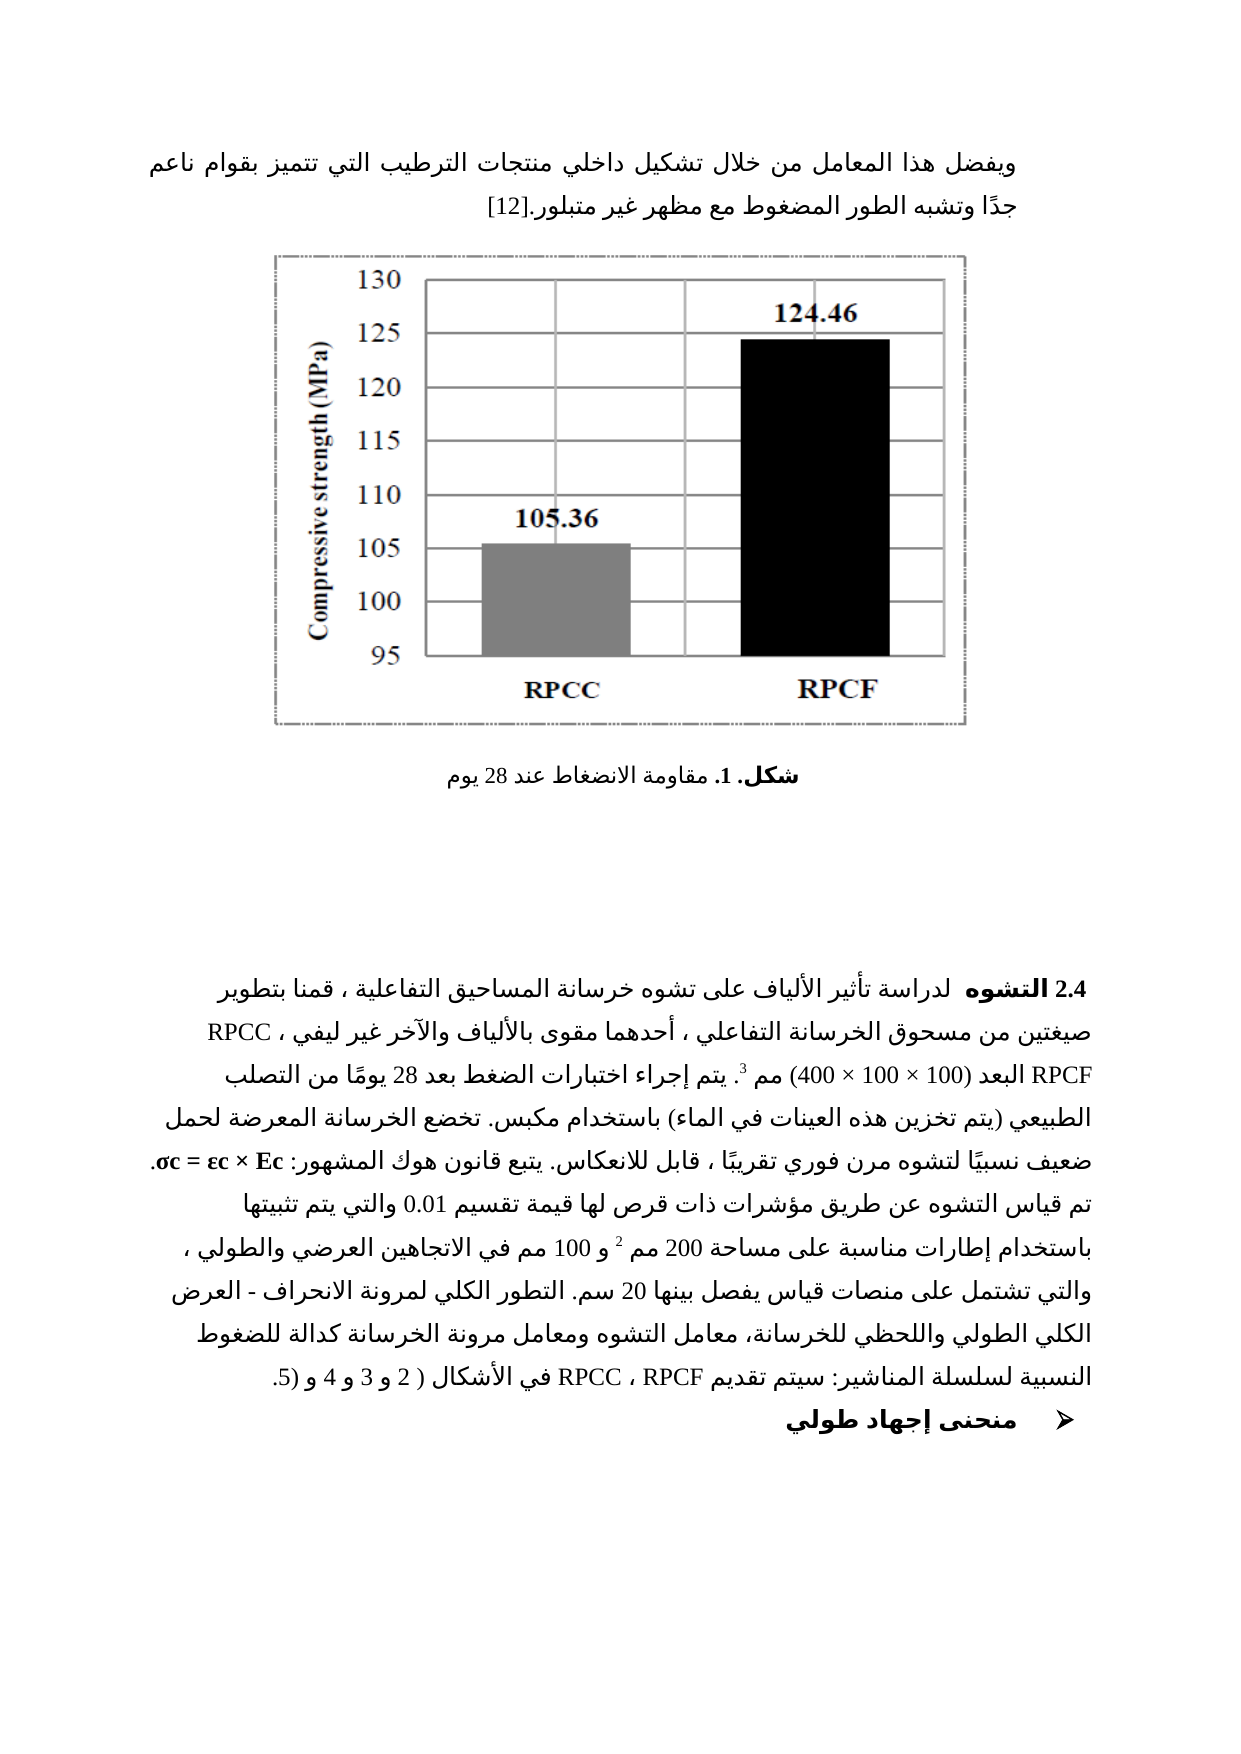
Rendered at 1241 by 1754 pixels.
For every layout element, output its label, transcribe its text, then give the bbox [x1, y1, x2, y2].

text 2.4 التشوه لدراسة تأثير الألياف على تشوه خرسانة المساحيق التفاعلية ، قمنا بتطوير صيغتين من مسحوق الخرسانة التفاعلي ، أحدهما مقوى بالألياف والآخر غير ليفي RPCC ، RPCF البعد (100 × 100 × 400) مم 3. يتم إجراء اختبارات الضغط بعد 28 يومًا من التصلب الطبيعي (يتم تخزين هذه العينات في الماء) باستخدام مكبس. تخضع الخرسانة المعرضة لحمل ضعيف نسبيًا لتشوه مرن فوري تقريبًا ، قابل للانعكاس. يتبع قانون هوك المشهور: σc = εc × Ec. تم قياس التشوه عن طريق مؤشرات ذات قرص لها قيمة تقسيم 0.01 والتي يتم تثبيتها باستخدام إطارات مناسبة على مساحة 200 مم 2 و 100 مم في الاتجاهين العرضي والطولي ، والتي تشتمل على منصات قياس يفصل بينها 20 سم. التطور الكلي لمرونة الانحراف - العرض الكلي الطولي واللحظي للخرسانة، معامل التشوه ومعامل مرونة الخرسانة كدالة للضغوط النسبية لسلسلة المناشير: سيتم تقديم RPCC ، RPCF في الأشكال ( 2 و 3 و 4 و (5. [148, 974, 1093, 1391]
list منحنى إجهاد طولي [148, 1405, 1055, 1434]
text شكل. 1. مقاومة الانضغاط عند 28 يوم [148, 762, 1093, 788]
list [148, 148, 1018, 219]
